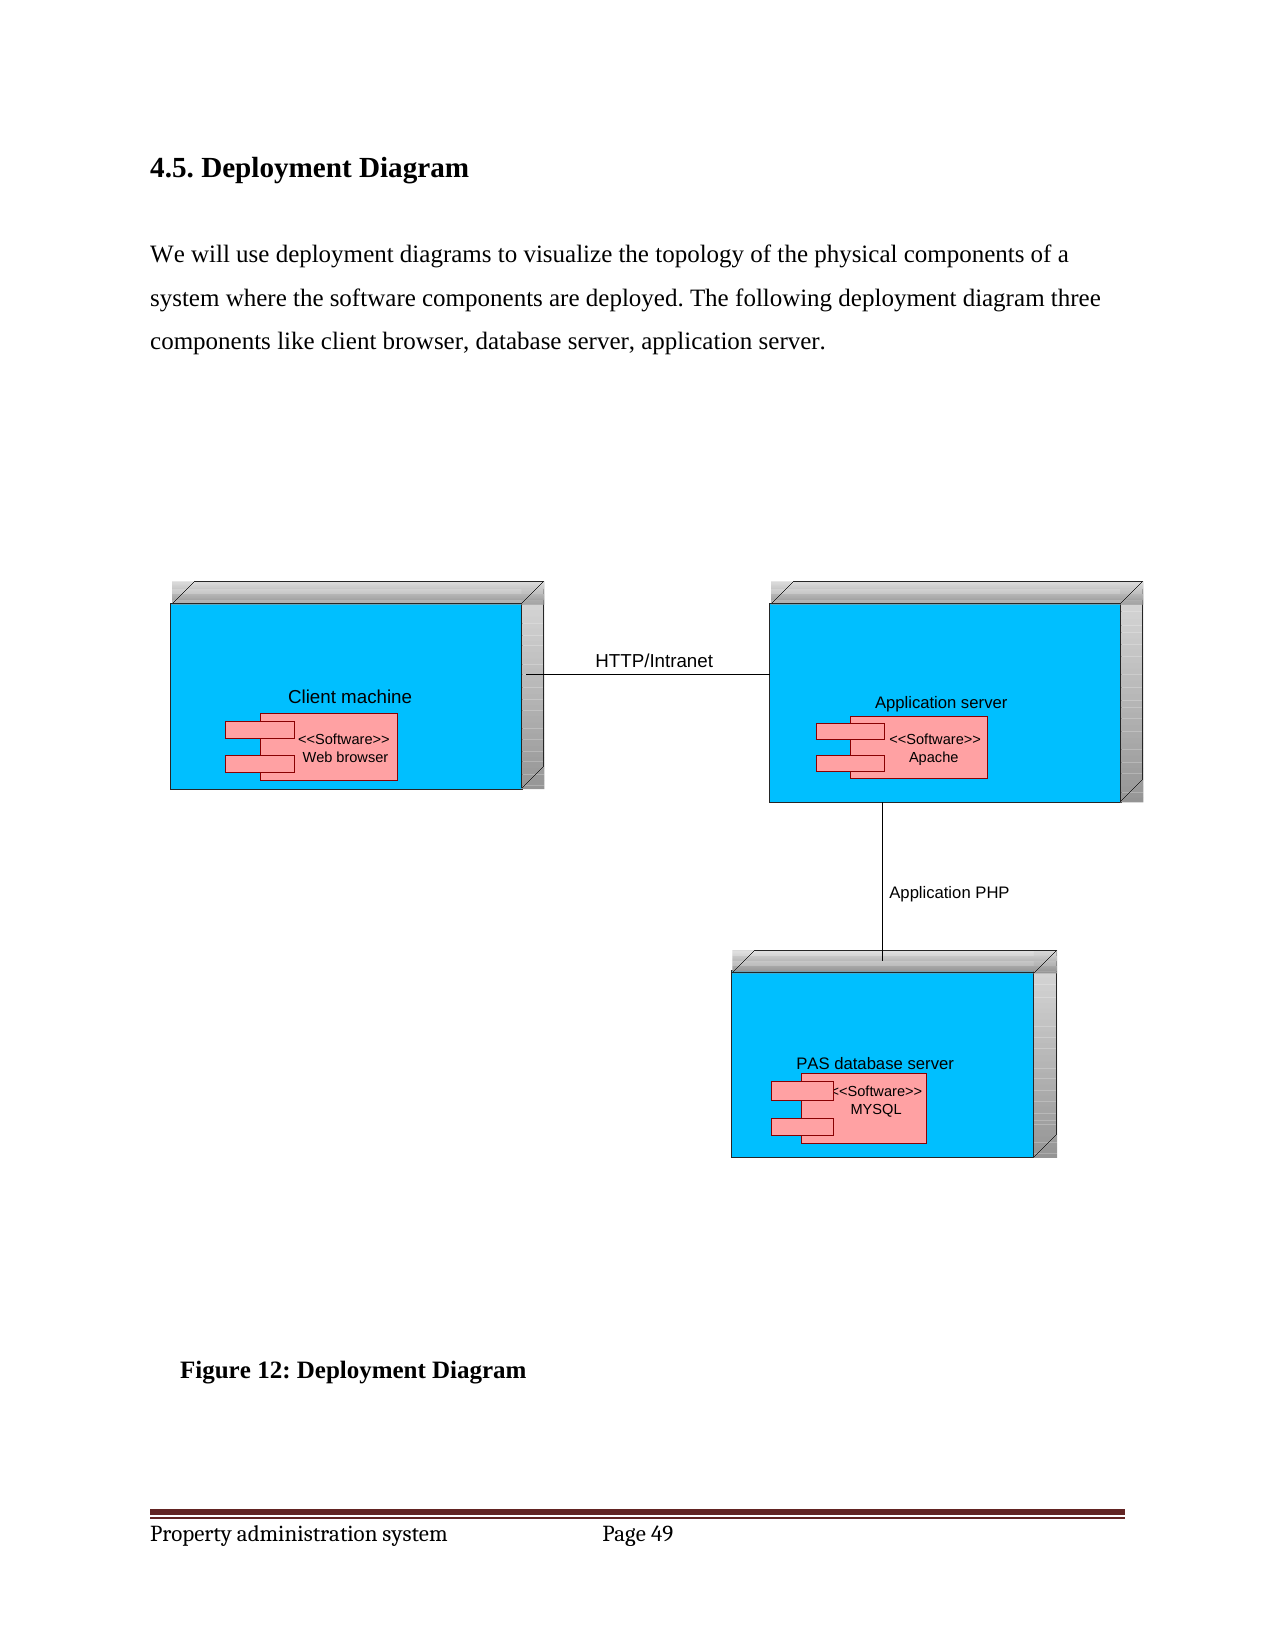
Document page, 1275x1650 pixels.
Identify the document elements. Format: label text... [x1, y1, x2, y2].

subtitle 4.5. Deployment Diagram [150, 150, 1125, 183]
text Figure 12: Deployment Diagram [180, 1355, 1125, 1384]
text We will use deployment diagrams to visualize the topology of the physical components of a system where the software components are deployed. The following deployment diagram three components like client browser, database server, application server. [150, 239, 1125, 354]
